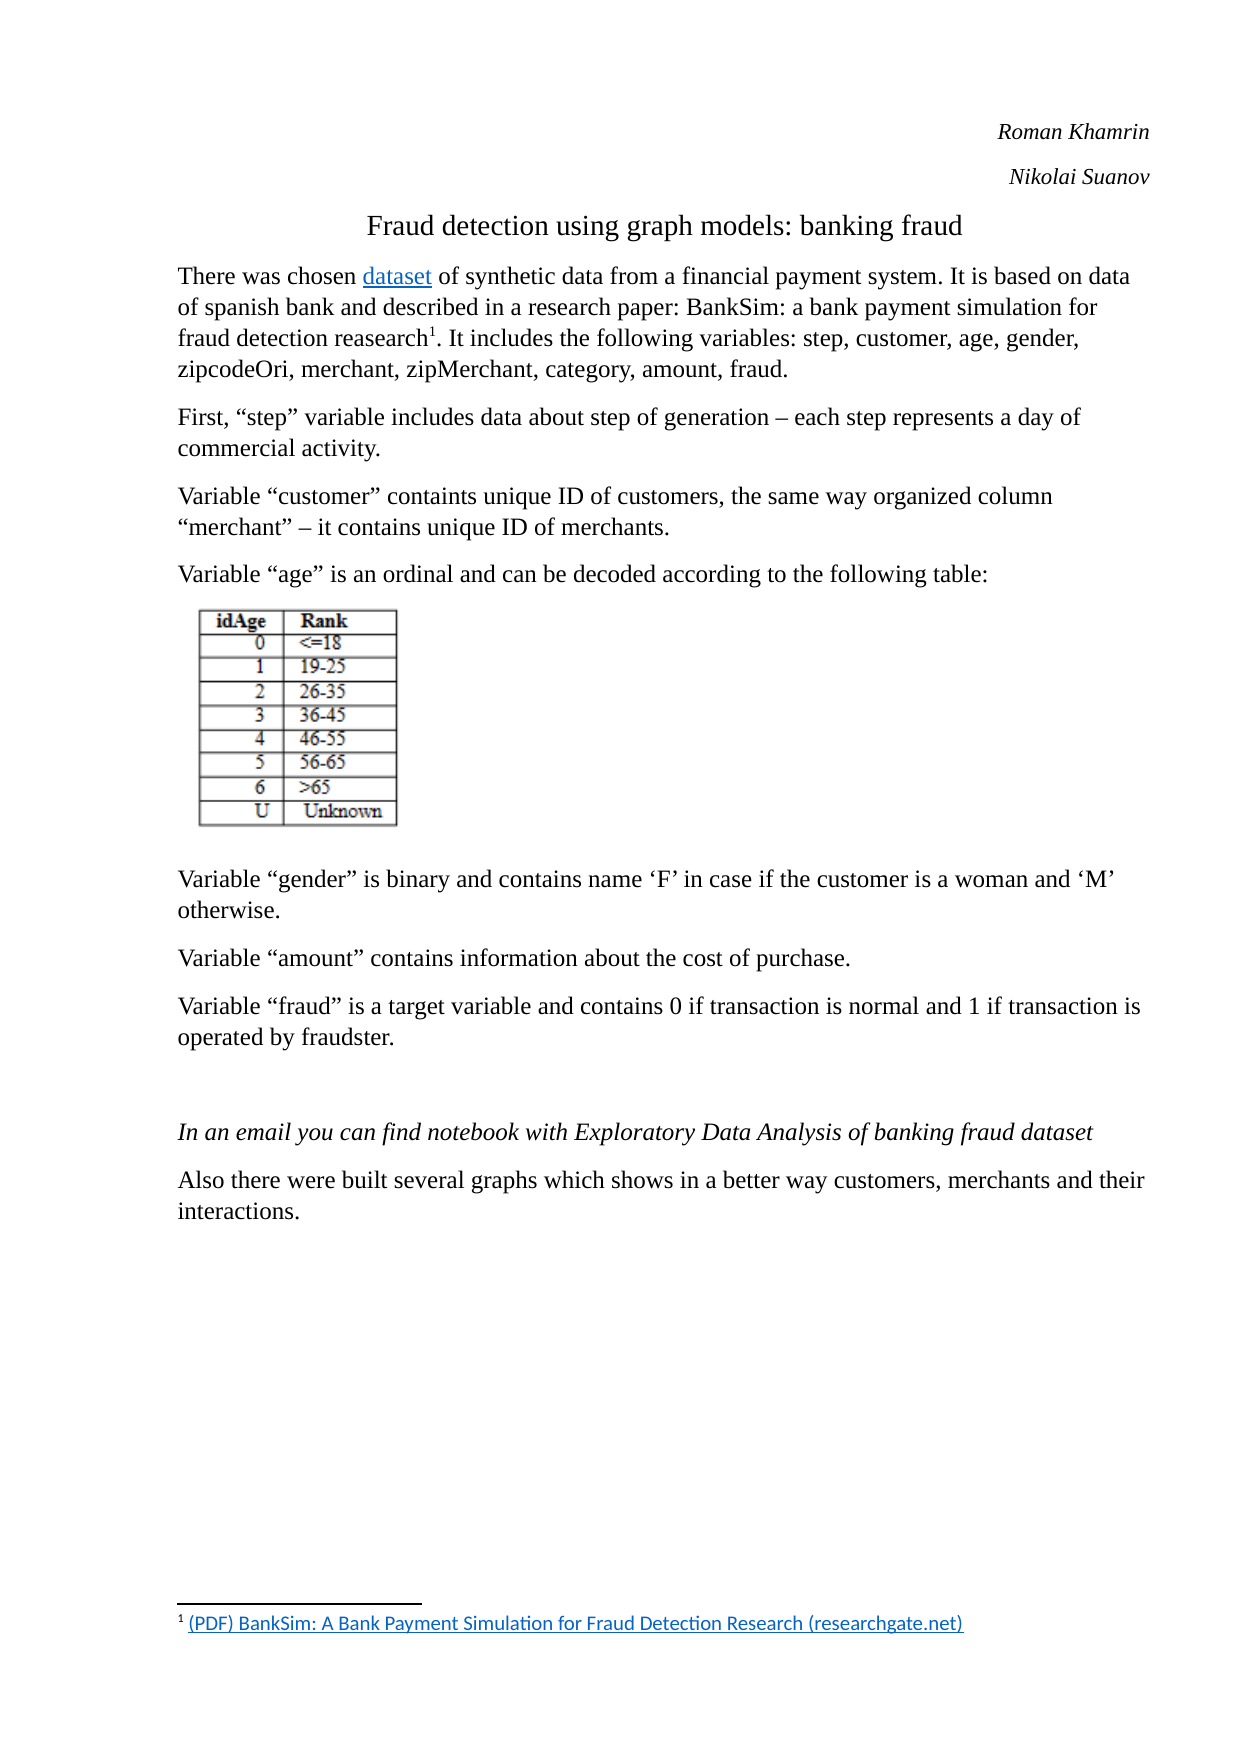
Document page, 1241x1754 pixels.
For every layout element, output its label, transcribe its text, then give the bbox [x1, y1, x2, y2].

text In an email you can find notebook with Exploratory Data Analysis of banking fraud dataset [177, 1117, 1152, 1146]
text Variable “customer” containts unique ID of customers, the same way organized column “merchant” – it contains unique ID of merchants. [177, 481, 1152, 541]
text First, “step” variable includes data about step of generation – each step represents a day of commercial activity. [177, 402, 1152, 462]
text Variable “fraud” is a target variable and contains 0 if transaction is normal and 1 if transaction is operated by fraudster. [177, 991, 1152, 1051]
text Variable “age” is an ordinal and can be decoded according to the following table: [177, 559, 1152, 845]
text Also there were built several graphs which shows in a better way customers, merchants and their interactions. [177, 1165, 1152, 1225]
text Variable “gender” is binary and contains name ‘F’ in case if the customer is a woman and ‘M’ otherwise. [177, 864, 1152, 924]
text Variable “amount” contains information about the cost of purchase. [177, 943, 1152, 972]
text Roman Khamrin [177, 118, 1152, 144]
picture [177, 590, 421, 846]
text Nikolai Suanov [177, 163, 1152, 189]
text There was chosen dataset of synthetic data from a financial payment system. It is based on data of spanish bank and described in a research paper: BankSim: a bank payment simulation for fraud detection reasearch. It includes the following variables: step, customer, age, gender, zipcodeOri, merchant, zipMerchant, category, amount, fraud. [177, 261, 1152, 383]
text Fraud detection using graph models: banking fraud [177, 208, 1152, 242]
